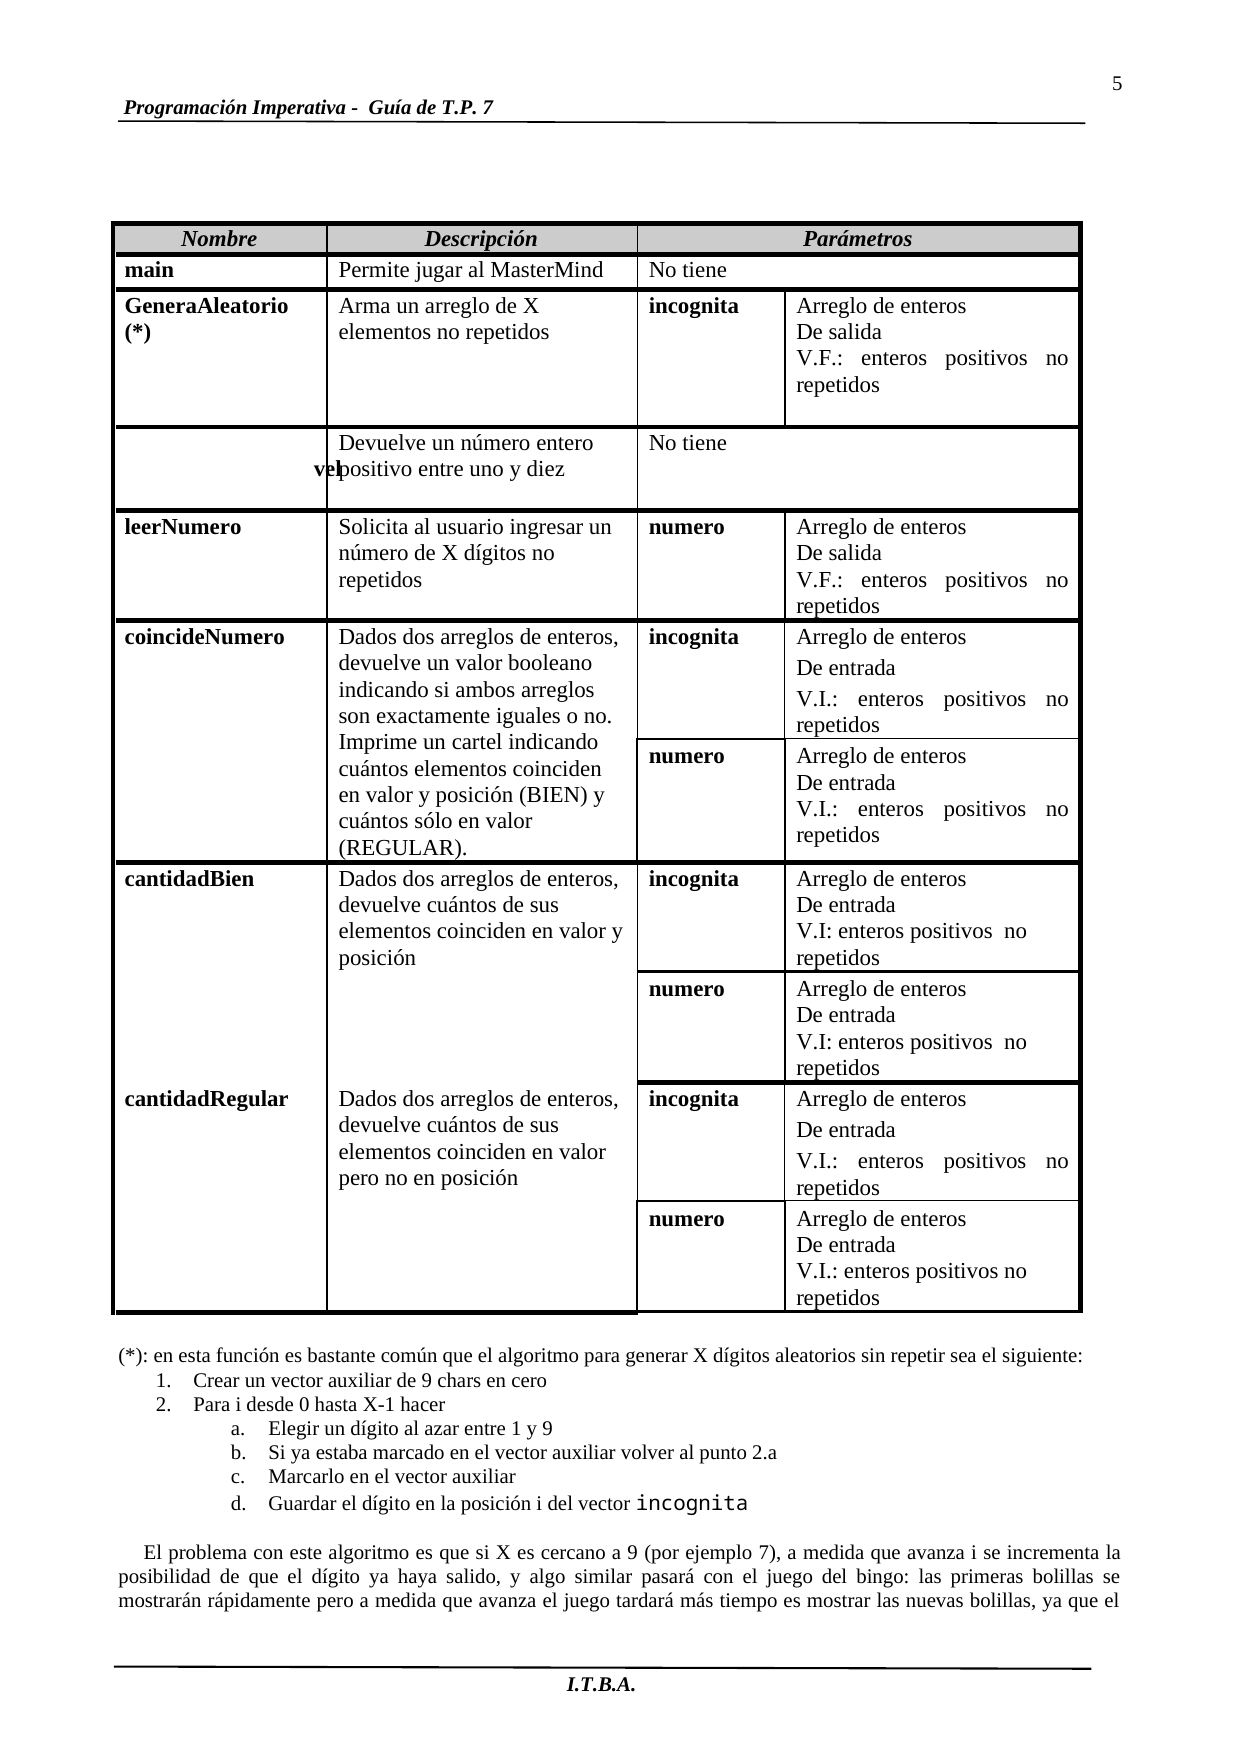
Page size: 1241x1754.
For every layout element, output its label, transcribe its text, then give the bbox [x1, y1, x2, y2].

table_cell numero [638, 973, 784, 1080]
table_cell cantidadBien [115, 861, 326, 1080]
table_header Parámetros [638, 226, 1078, 252]
table_cell Arreglo de enteros De salida V.F.: enteros positivos no repetidos [786, 292, 1078, 424]
table_cell Dados dos arreglos de enteros, devuelve cuántos de sus elementos coinciden en valor pero no en posición [328, 1080, 637, 1310]
table_cell cantidadRegular [115, 1080, 326, 1310]
table_cell main [115, 253, 326, 287]
list Para i desde 0 hasta X-1 hacer [156, 1392, 1122, 1416]
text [118, 1540, 1122, 1612]
table_cell De entrada [785, 1111, 1078, 1142]
table_cell incognita [638, 1085, 784, 1200]
table_cell Arreglo de enteros De salida V.F.: enteros positivos no repetidos [786, 513, 1078, 618]
list Elegir un dígito al azar entre 1 y 9 [231, 1416, 1122, 1440]
table_cell leerNumero [115, 509, 326, 618]
table_cell V.I.: enteros positivos no repetidos [785, 680, 1078, 738]
table_cell incognita [638, 292, 784, 424]
table_cell Devuelve un número entero positivo entre uno y diez [328, 429, 637, 508]
table_cell No tiene [638, 429, 1078, 508]
list Guardar el dígito en la posición i del vector incognita [231, 1488, 1122, 1516]
table_cell Arma un arreglo de X elementos no repetidos [328, 292, 637, 424]
table_cell GeneraAleatorio (*) [115, 288, 326, 424]
table_cell Arreglo de enteros [785, 623, 1078, 649]
list Si ya estaba marcado en el vector auxiliar volver al punto 2.a [231, 1440, 1122, 1464]
table_cell Dados dos arreglos de enteros, devuelve cuántos de sus elementos coinciden en valor y posición [328, 865, 637, 1080]
table_cell numero [638, 740, 784, 860]
table_cell numero [638, 513, 784, 618]
table_cell elegirNivel [115, 426, 326, 508]
table_cell V.I.: enteros positivos no repetidos [785, 1143, 1078, 1200]
table_cell coincideNumero [115, 619, 326, 860]
table_cell Arreglo de enteros De entrada V.I: enteros positivos no repetidos [786, 865, 1078, 970]
table_header Nombre [115, 226, 326, 252]
list Crear un vector auxiliar de 9 chars en cero [156, 1367, 1122, 1392]
table_cell Arreglo de enteros De entrada V.I: enteros positivos no repetidos [786, 973, 1078, 1080]
table_cell Arreglo de enteros De entrada V.I.: enteros positivos no repetidos [786, 1201, 1078, 1310]
table_cell Arreglo de enteros De entrada V.I.: enteros positivos no repetidos [786, 739, 1078, 860]
table_cell Solicita al usuario ingresar un número de X dígitos no repetidos [328, 513, 637, 618]
list Marcarlo en el vector auxiliar [231, 1464, 1122, 1488]
table_cell numero [638, 1202, 784, 1310]
table_header Descripción [328, 226, 637, 252]
text (*): en esta función es bastante común que el algoritmo para generar X dígitos aleatorios sin repetir sea el siguiente: [118, 1343, 1122, 1367]
table_cell Arreglo de enteros [785, 1085, 1078, 1111]
table_cell De entrada [785, 649, 1078, 680]
table_cell incognita [638, 865, 784, 970]
table_cell No tiene [638, 257, 1078, 287]
table_cell Permite jugar al MasterMind [328, 257, 637, 287]
table_cell incognita [638, 623, 784, 738]
table_cell Dados dos arreglos de enteros, devuelve un valor booleano indicando si ambos arreglos son exactamente iguales o no. Imprime un cartel indicando cuántos elementos coinciden en valor y posición (BIEN) y cuántos sólo en valor (REGULAR). [328, 623, 637, 860]
